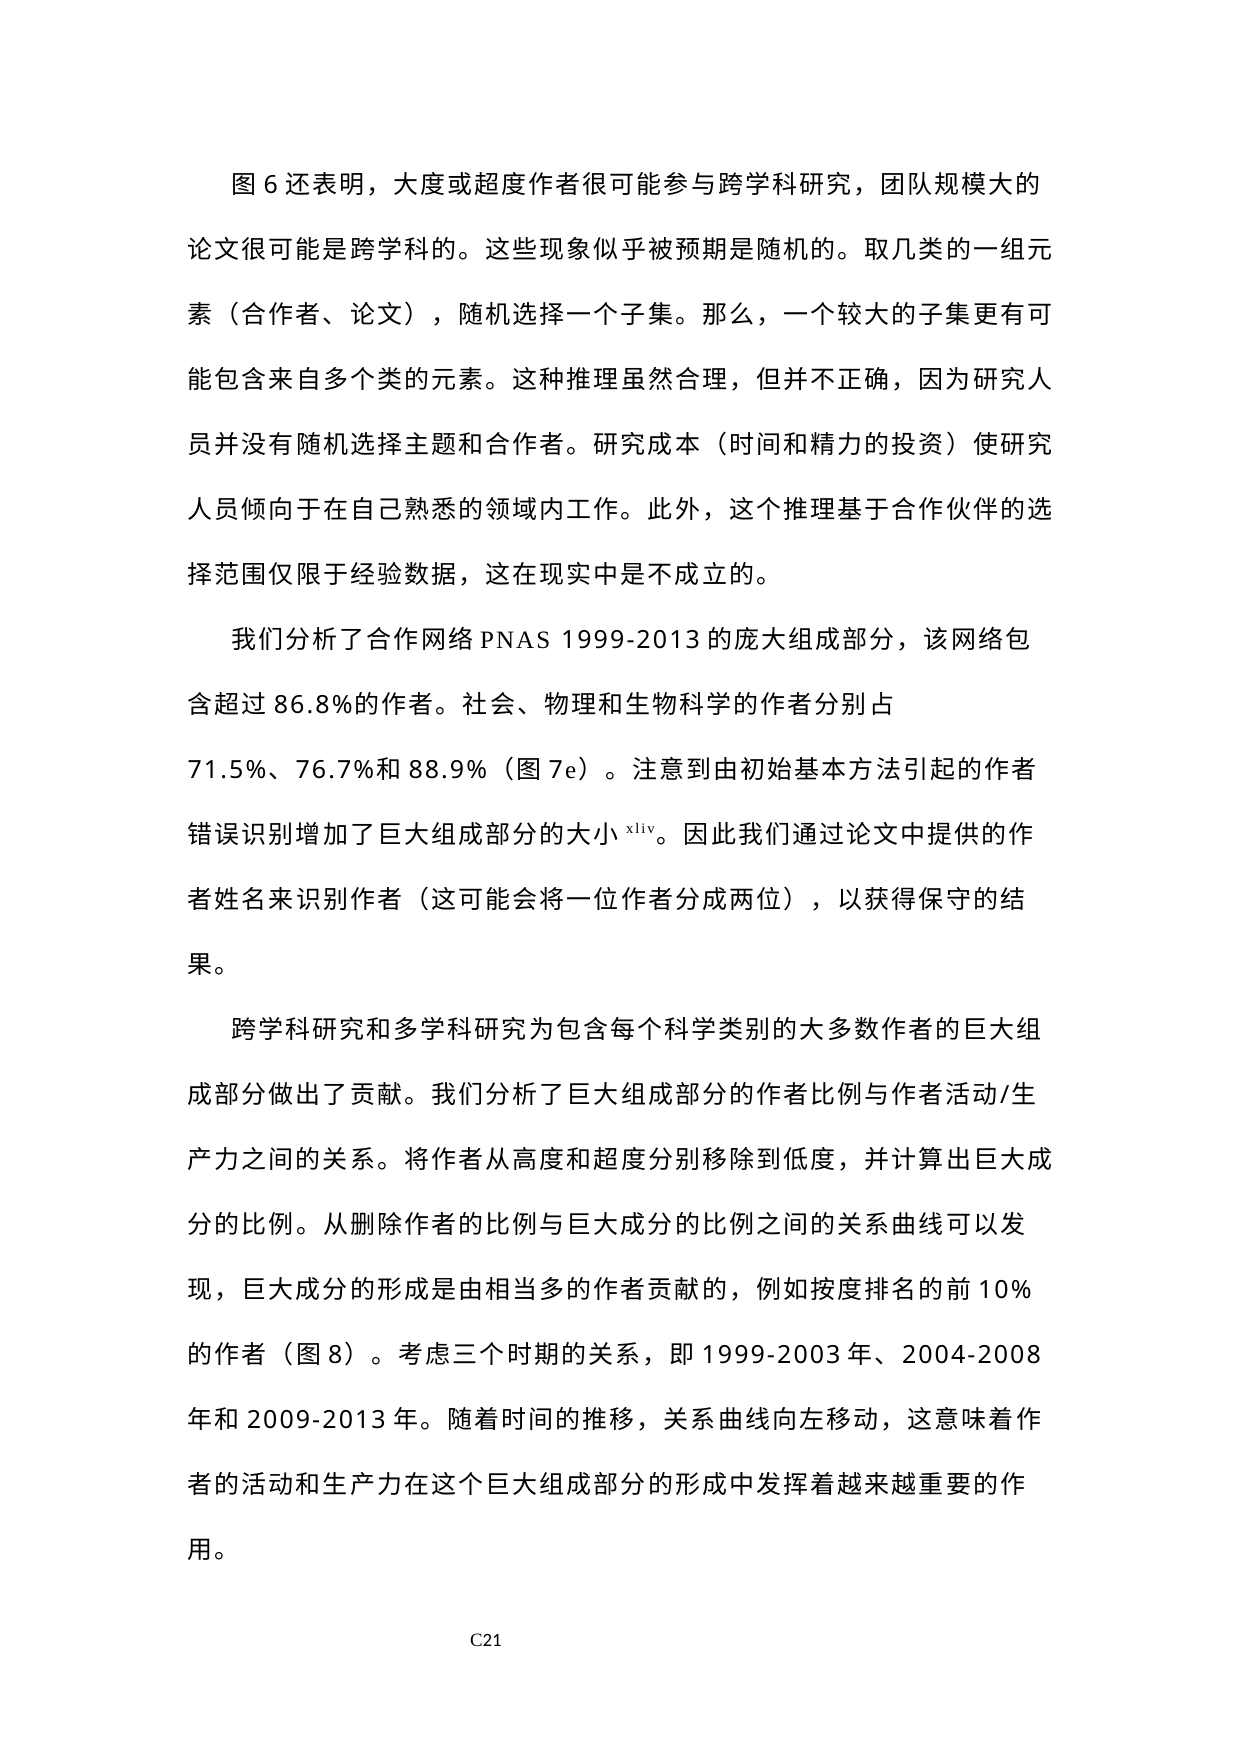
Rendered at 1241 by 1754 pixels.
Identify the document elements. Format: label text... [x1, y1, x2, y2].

text 我们分析了合作网络PNAS 1999-2013的庞大组成部分，该网络包含超过86.8%的作者。社会、物理和生物科学的作者分别占71.5%、76.7%和88.9%（图7e）。注意到由初始基本方法引起的作者错误识别增加了巨大组成部分的大小xliv。因此我们通过论文中提供的作者姓名来识别作者（这可能会将一位作者分成两位），以获得保守的结果。 [187, 605, 1053, 995]
text 图6还表明，大度或超度作者很可能参与跨学科研究，团队规模大的论文很可能是跨学科的。这些现象似乎被预期是随机的。取几类的一组元素（合作者、论文），随机选择一个子集。那么，一个较大的子集更有可能包含来自多个类的元素。这种推理虽然合理，但并不正确，因为研究人员并没有随机选择主题和合作者。研究成本（时间和精力的投资）使研究人员倾向于在自己熟悉的领域内工作。此外，这个推理基于合作伙伴的选择范围仅限于经验数据，这在现实中是不成立的。 [187, 150, 1053, 605]
text 跨学科研究和多学科研究为包含每个科学类别的大多数作者的巨大组成部分做出了贡献。我们分析了巨大组成部分的作者比例与作者活动/生产力之间的关系。将作者从高度和超度分别移除到低度，并计算出巨大成分的比例。从删除作者的比例与巨大成分的比例之间的关系曲线可以发现，巨大成分的形成是由相当多的作者贡献的，例如按度排名的前10%的作者（图8）。考虑三个时期的关系，即1999-2003年、2004-2008年和2009-2013年。随着时间的推移，关系曲线向左移动，这意味着作者的活动和生产力在这个巨大组成部分的形成中发挥着越来越重要的作用。 [187, 995, 1053, 1580]
